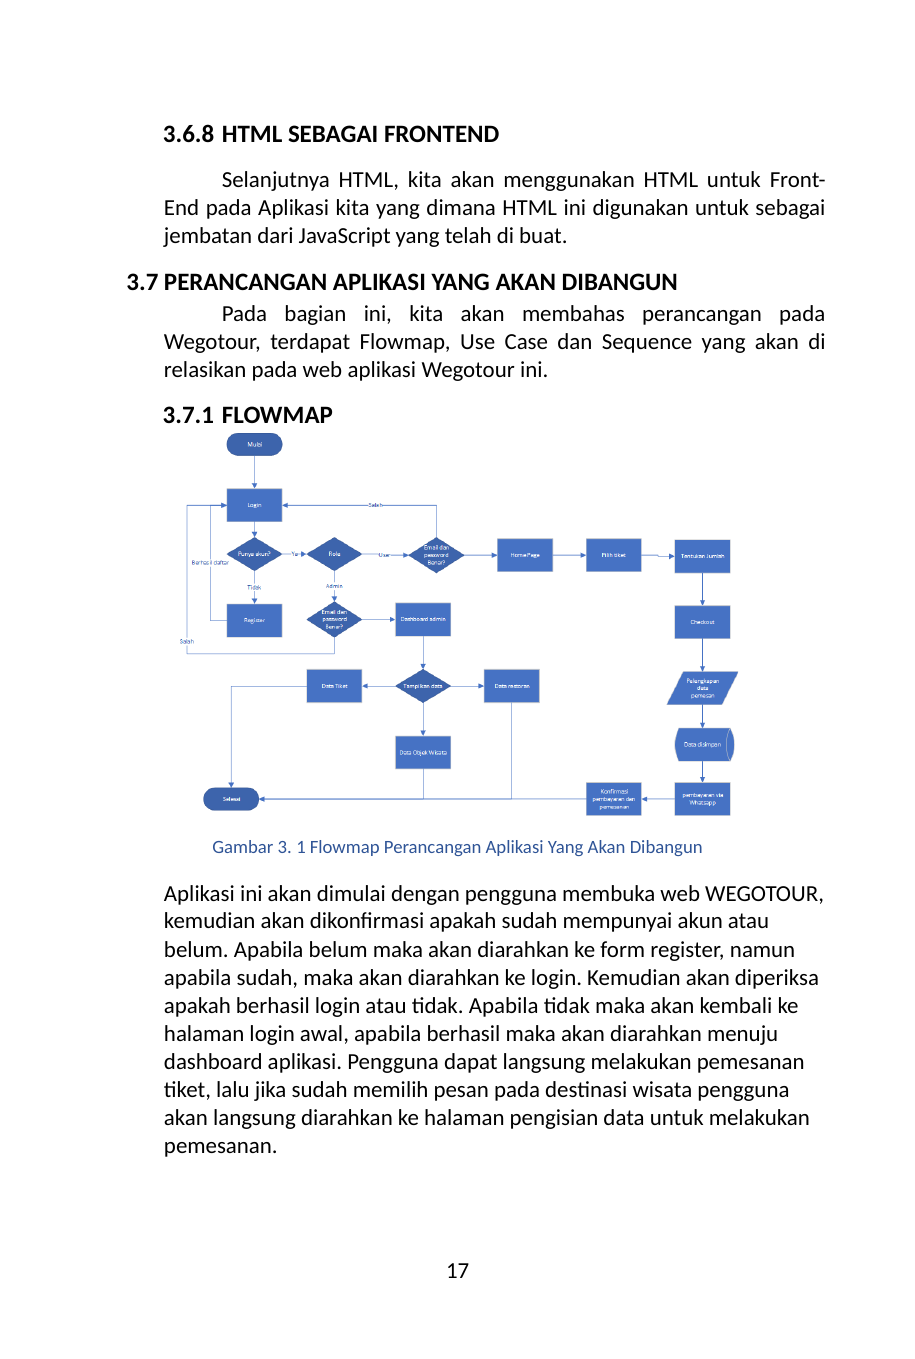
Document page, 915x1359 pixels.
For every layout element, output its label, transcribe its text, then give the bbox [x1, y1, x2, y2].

subtitle FLOWMAP [162, 400, 826, 430]
subtitle HTML SEBAGAI FRONTEND [163, 118, 826, 149]
text Gambar 3. 1 Flowmap Perancangan Aplikasi Yang Akan Dibangun [89, 835, 826, 858]
subtitle PERANCANGAN APLIKASI YANG AKAN DIBANGUN [126, 266, 826, 297]
text Pada bagian ini, kita akan membahas perancangan pada Wegotour, terdapat Flowmap, Use Case dan Sequence yang akan di relasikan pada web aplikasi Wegotour ini. [164, 299, 826, 383]
list Aplikasi ini akan dimulai dengan pengguna membuka web WEGOTOUR, kemudian akan dikonfirmasi apakah sudah mempunyai akun atau belum. Apabila belum maka akan diarahkan ke form register, namun apabila sudah, maka akan diarahkan ke login. Kemudian akan diperiksa apakah berhasil login atau tidak. Apabila tidak maka akan kembali ke halaman login awal, apabila berhasil maka akan diarahkan menuju dashboard aplikasi. Pengguna dapat langsung melakukan pemesanan tiket, lalu jika sudah memilih pesan pada destinasi wisata pengguna akan langsung diarahkan ke halaman pengisian data untuk melakukan pemesanan. [164, 879, 826, 1159]
picture [176, 432, 739, 816]
text Selanjutnya HTML, kita akan menggunakan HTML untuk Front-End pada Aplikasi kita yang dimana HTML ini digunakan untuk sebagai jembatan dari JavaScript yang telah di buat. [164, 165, 826, 249]
